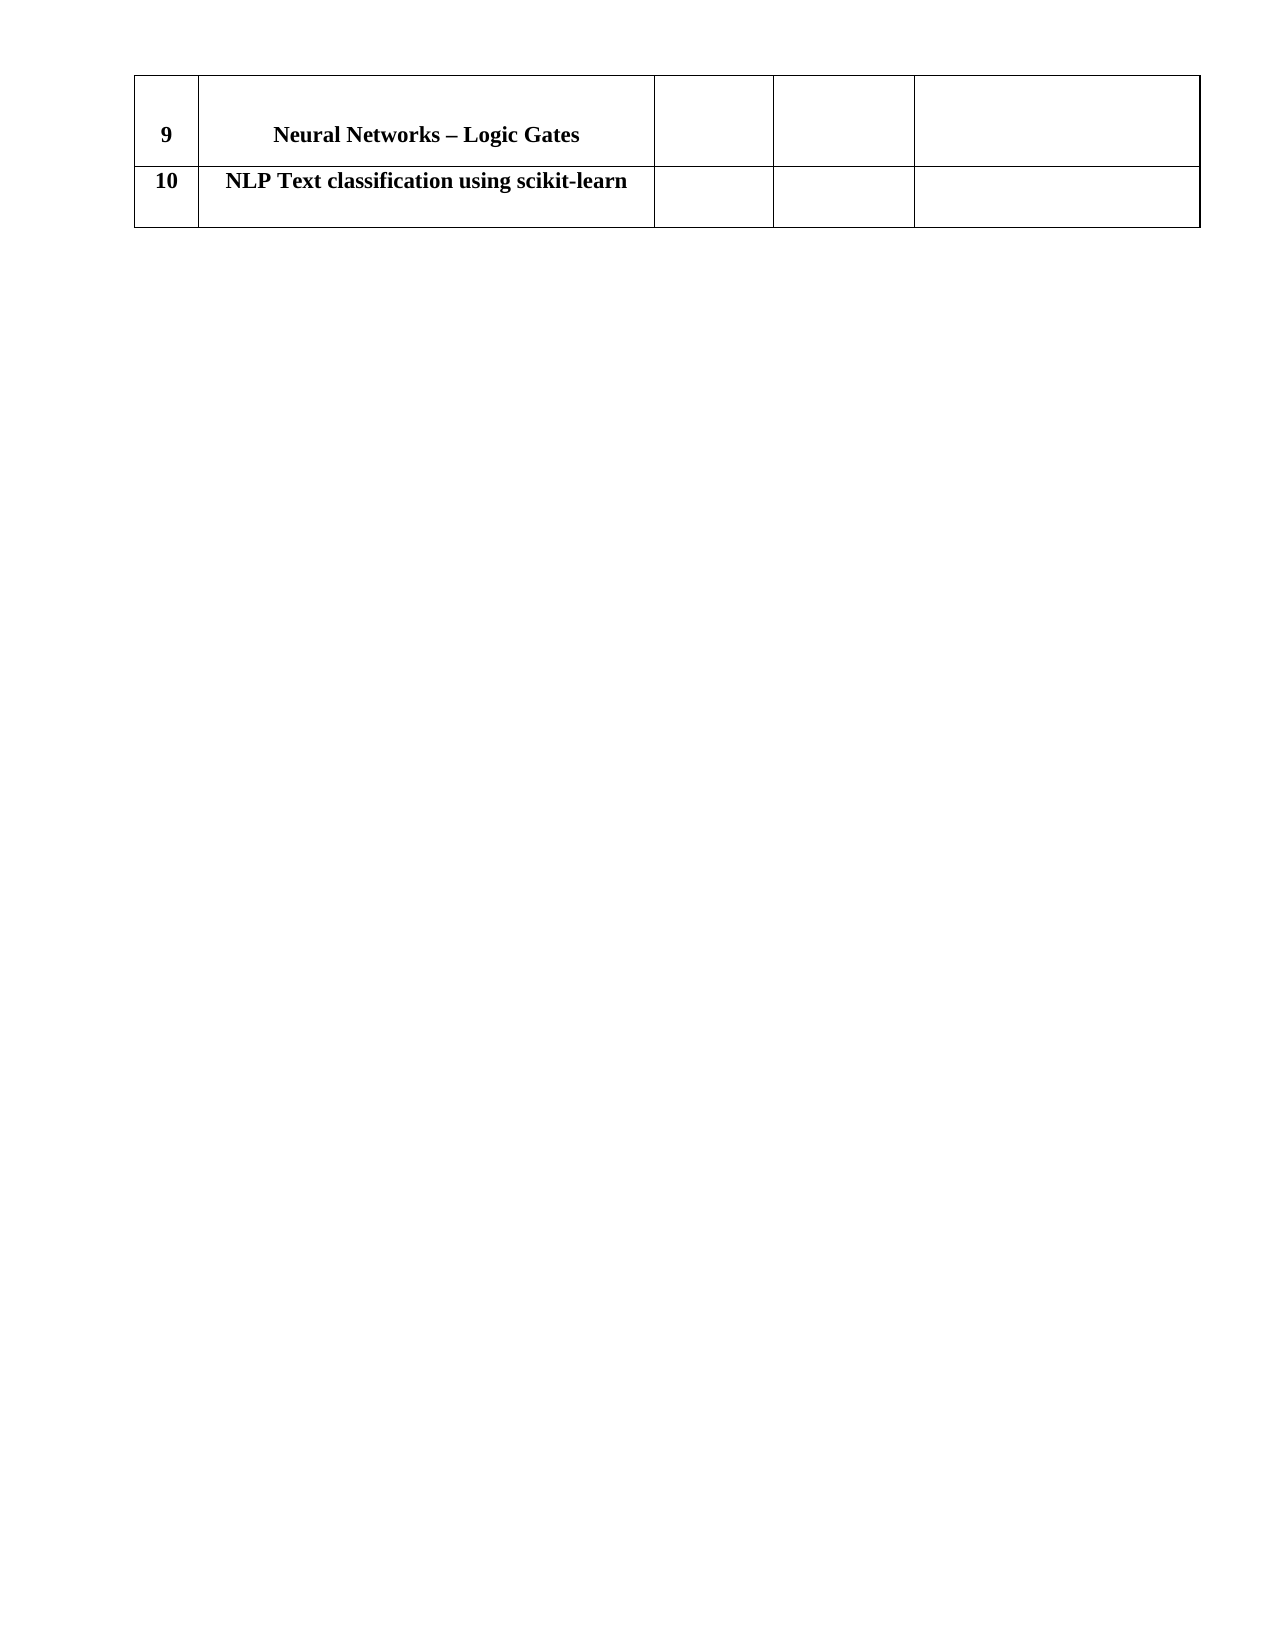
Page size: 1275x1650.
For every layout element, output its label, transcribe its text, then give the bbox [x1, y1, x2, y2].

table_cell [774, 76, 914, 166]
table_cell [915, 76, 1199, 166]
table_cell 9 [135, 76, 198, 166]
table_cell NLP Text classification using scikit-learn [199, 167, 654, 227]
table_cell [655, 76, 773, 166]
table_cell Neural Networks – Logic Gates [199, 76, 654, 166]
table_cell [774, 167, 914, 227]
table_cell 10 [135, 167, 198, 227]
table_cell [915, 167, 1199, 227]
table_cell [655, 167, 773, 227]
